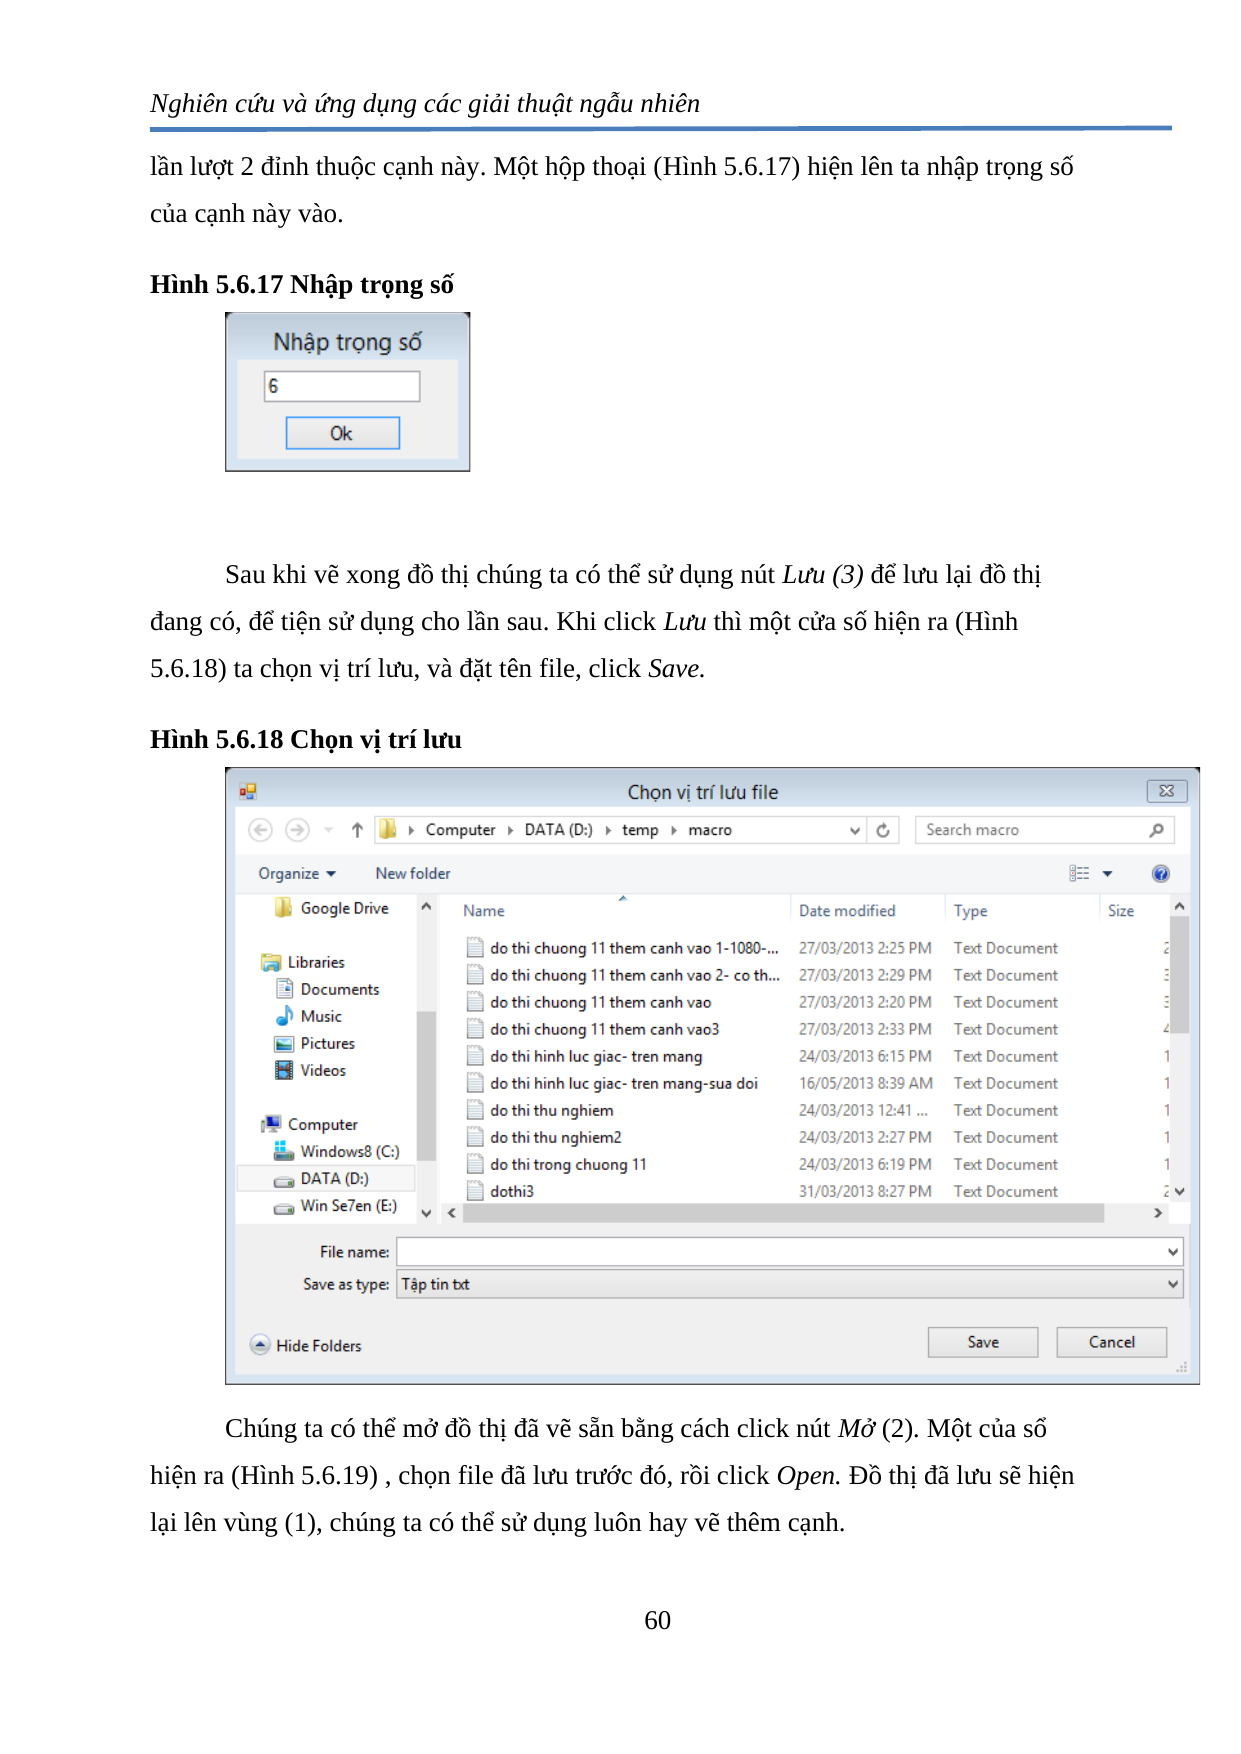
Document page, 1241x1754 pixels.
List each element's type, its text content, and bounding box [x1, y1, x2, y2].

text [150, 150, 1090, 228]
